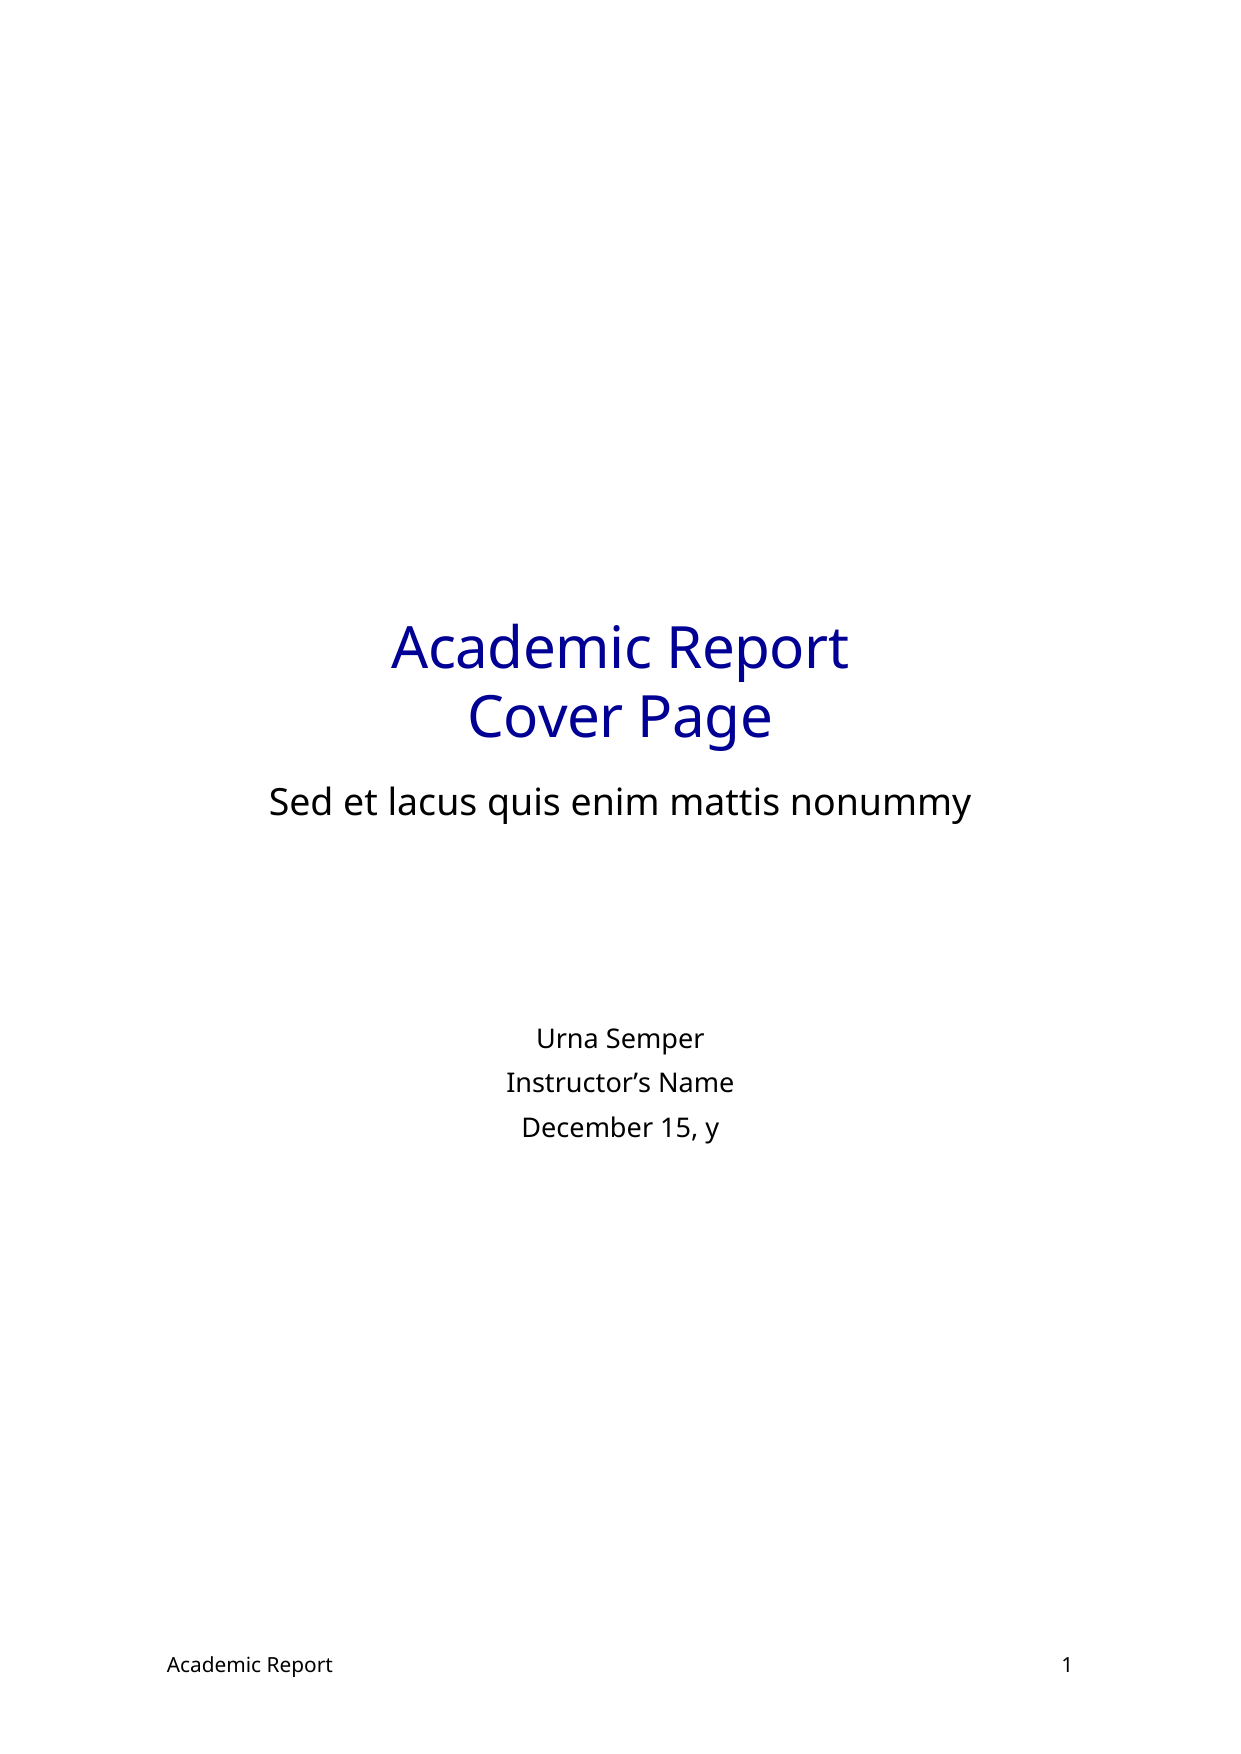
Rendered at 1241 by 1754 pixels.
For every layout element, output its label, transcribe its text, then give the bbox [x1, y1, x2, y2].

text Instructor’s Name [167, 1064, 1073, 1101]
title Academic Report Cover Page [167, 611, 1073, 754]
text Urna Semper [167, 1020, 1073, 1057]
subtitle Sed et lacus quis enim mattis nonummy [167, 775, 1073, 826]
text December 15, 2020 [167, 1108, 1073, 1145]
